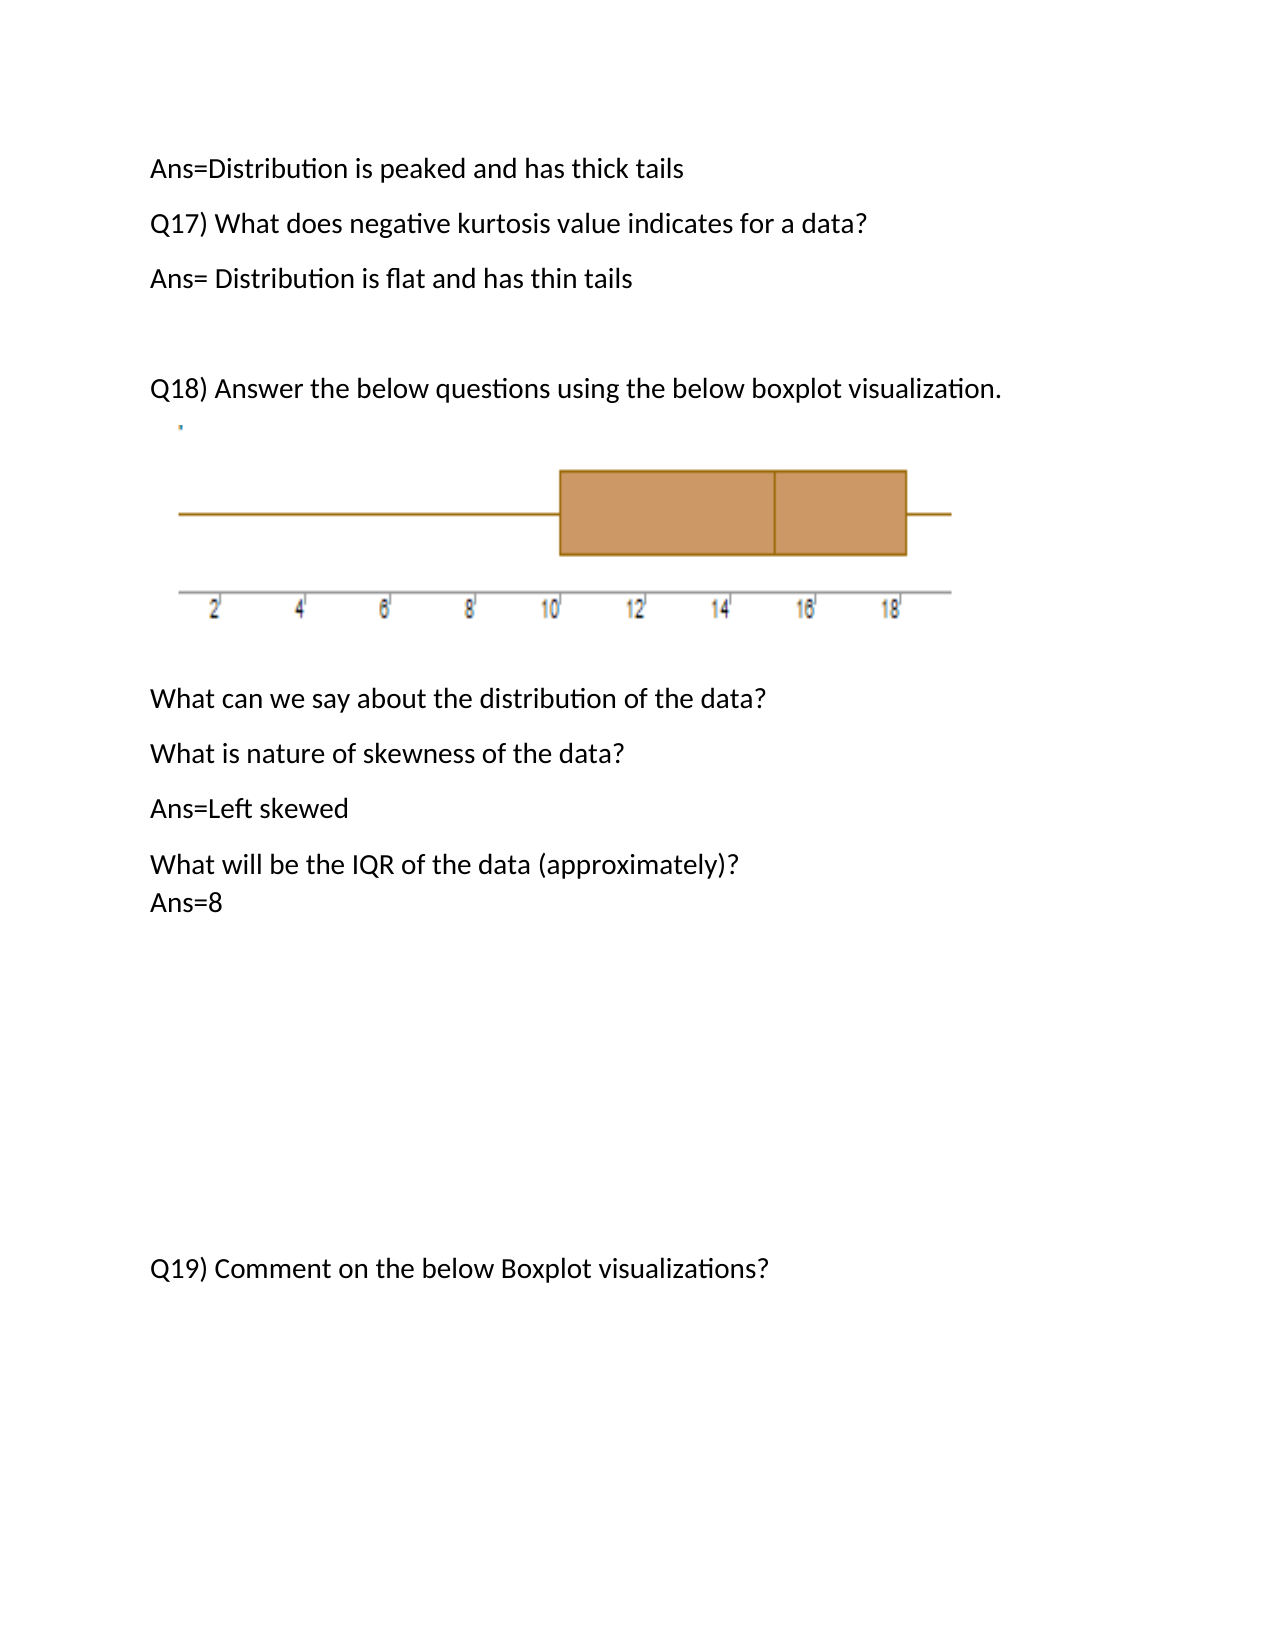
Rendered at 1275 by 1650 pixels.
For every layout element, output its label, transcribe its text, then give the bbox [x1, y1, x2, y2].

picture [150, 425, 1068, 662]
text Q19) Comment on the below Boxplot visualizations? [150, 1250, 1125, 1285]
text Q18) Answer the below questions using the below boxplot visualization. [150, 370, 1125, 406]
text Ans=Distribution is peaked and has thick tails [150, 150, 1125, 186]
text Ans=Left skewed [150, 791, 1125, 826]
text What will be the IQR of the data (approximately)? Ans=8 [150, 846, 1125, 1027]
text Q17) What does negative kurtosis value indicates for a data? [150, 205, 1125, 241]
text Ans= Distribution is flat and has thin tails [150, 260, 1125, 296]
text What can we say about the distribution of the data? [150, 680, 1125, 716]
text What is nature of skewness of the data? [150, 736, 1125, 771]
